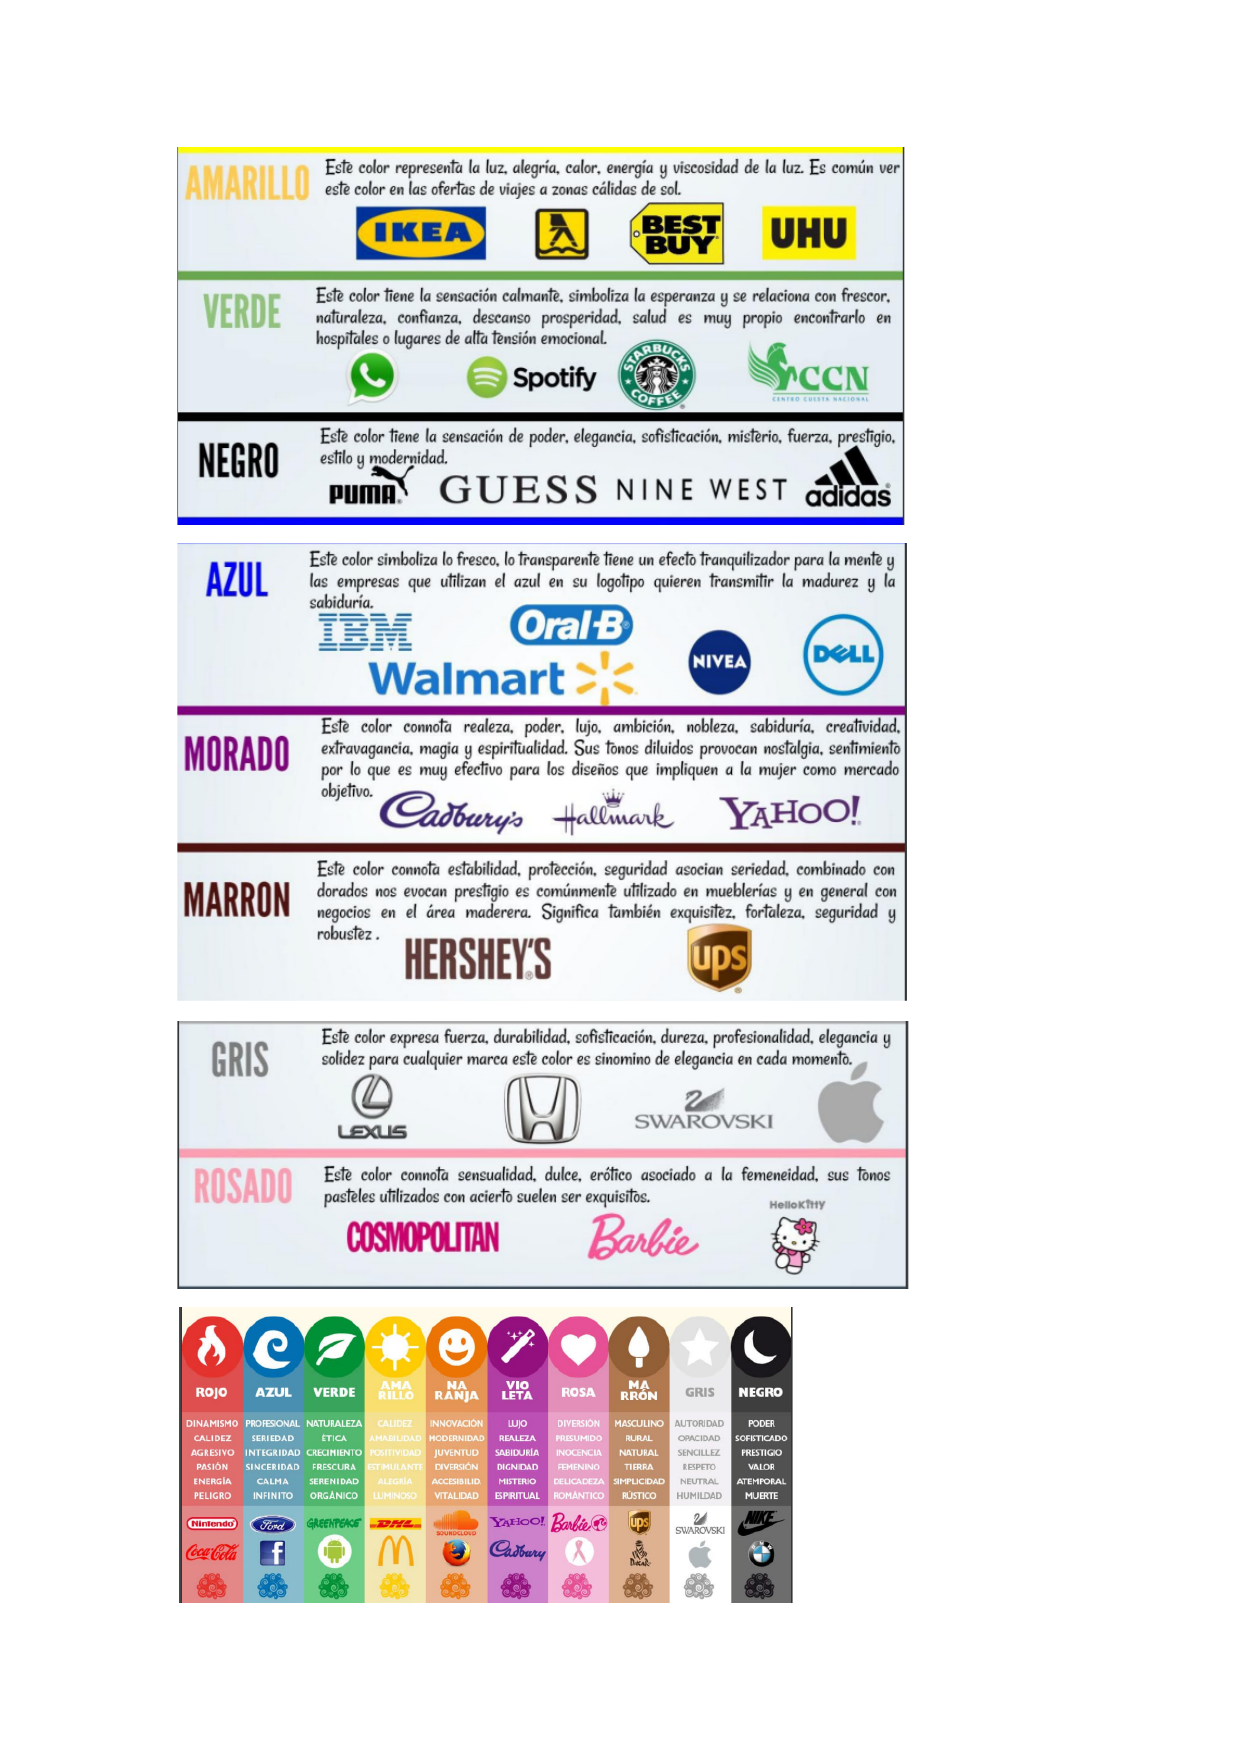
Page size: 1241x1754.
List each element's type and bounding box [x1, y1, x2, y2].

picture [177, 1307, 793, 1603]
picture [177, 147, 905, 525]
picture [177, 1021, 909, 1289]
picture [177, 543, 907, 1003]
